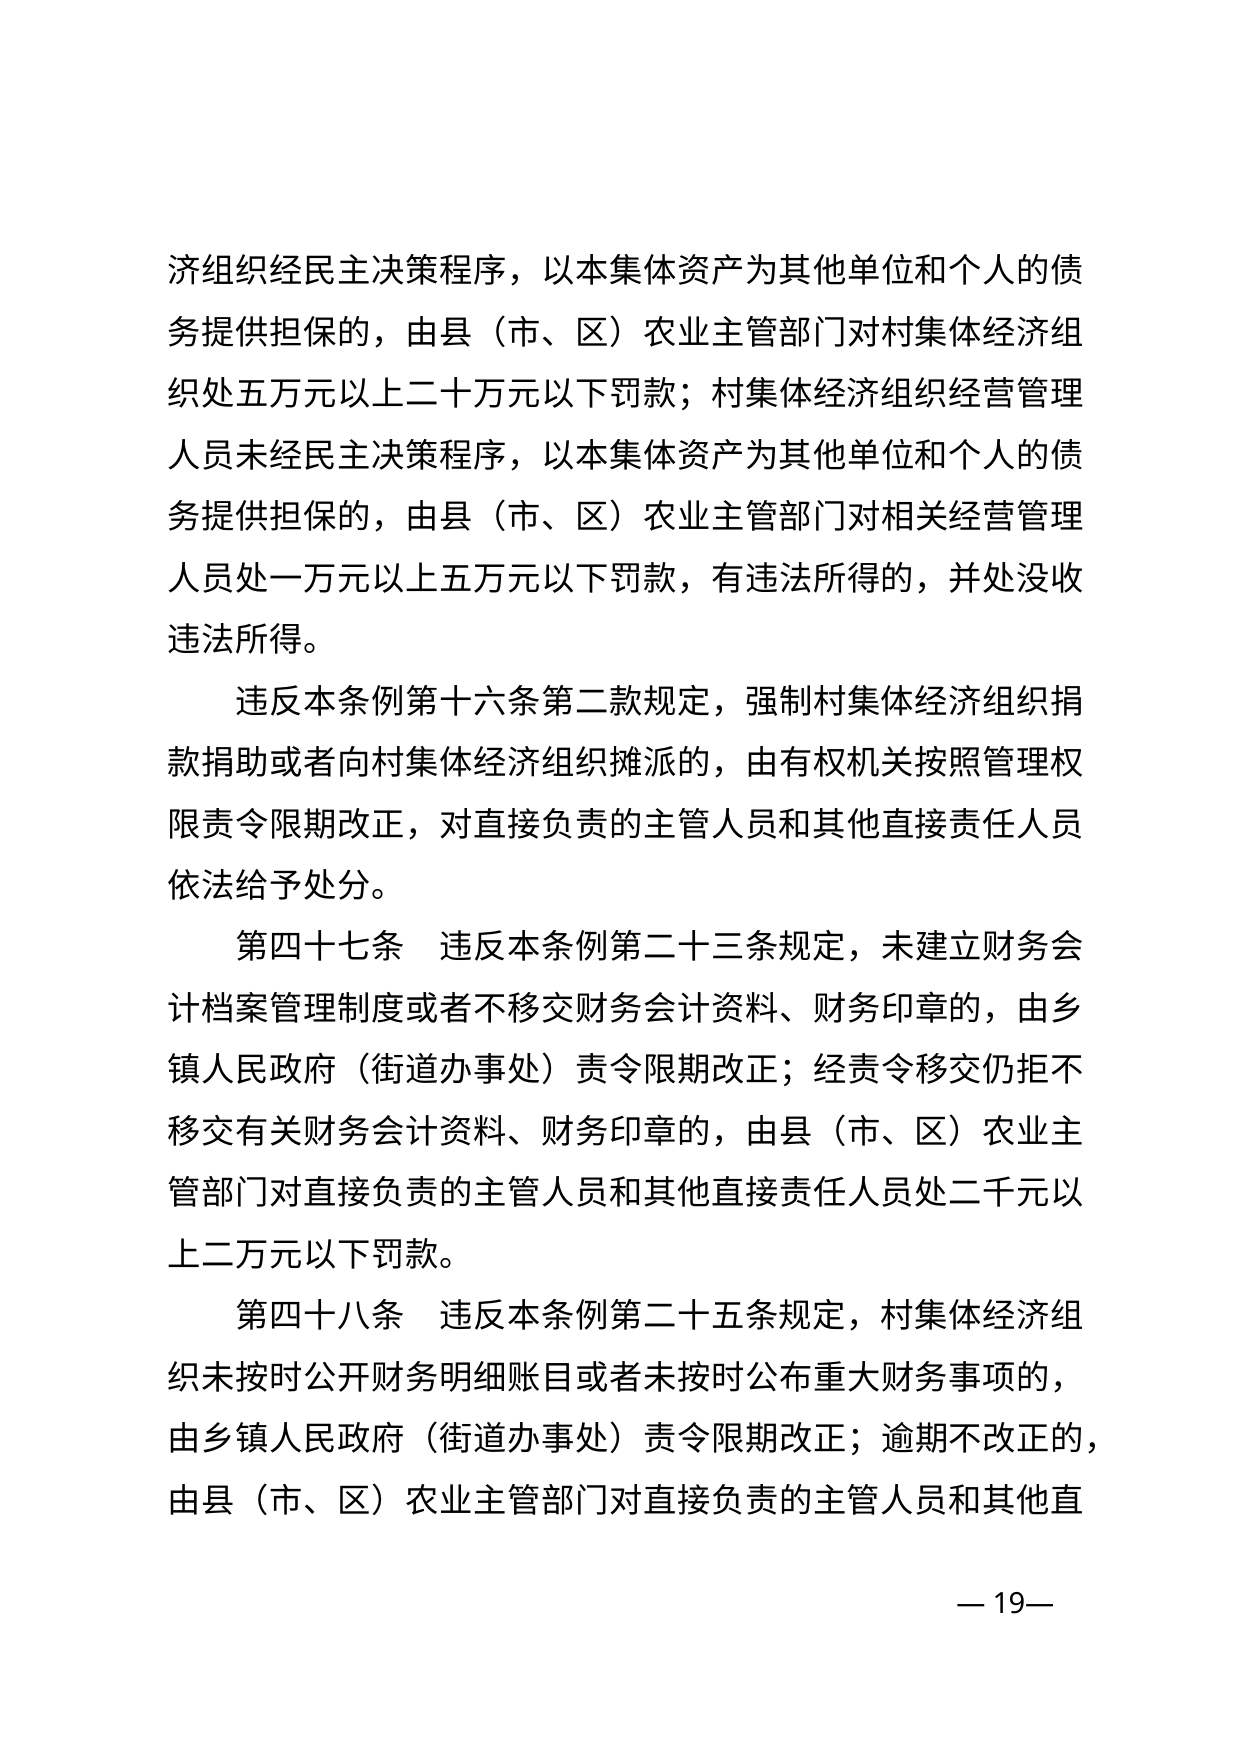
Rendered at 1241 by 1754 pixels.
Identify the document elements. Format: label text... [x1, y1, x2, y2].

text 第四十七条 违反本条例第二十三条规定，未建立财务会计档案管理制度或者不移交财务会计资料、财务印章的，由乡镇人民政府（街道办事处）责令限期改正；经责令移交仍拒不移交有关财务会计资料、财务印章的，由县（市、区）农业主管部门对直接负责的主管人员和其他直接责任人员处二千元以上二万元以下罚款。 [168, 914, 1084, 1282]
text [168, 238, 1084, 668]
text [168, 1282, 1084, 1528]
text 违反本条例第十六条第二款规定，强制村集体经济组织捐款捐助或者向村集体经济组织摊派的，由有权机关按照管理权限责令限期改正，对直接负责的主管人员和其他直接责任人员依法给予处分。 [168, 668, 1084, 914]
